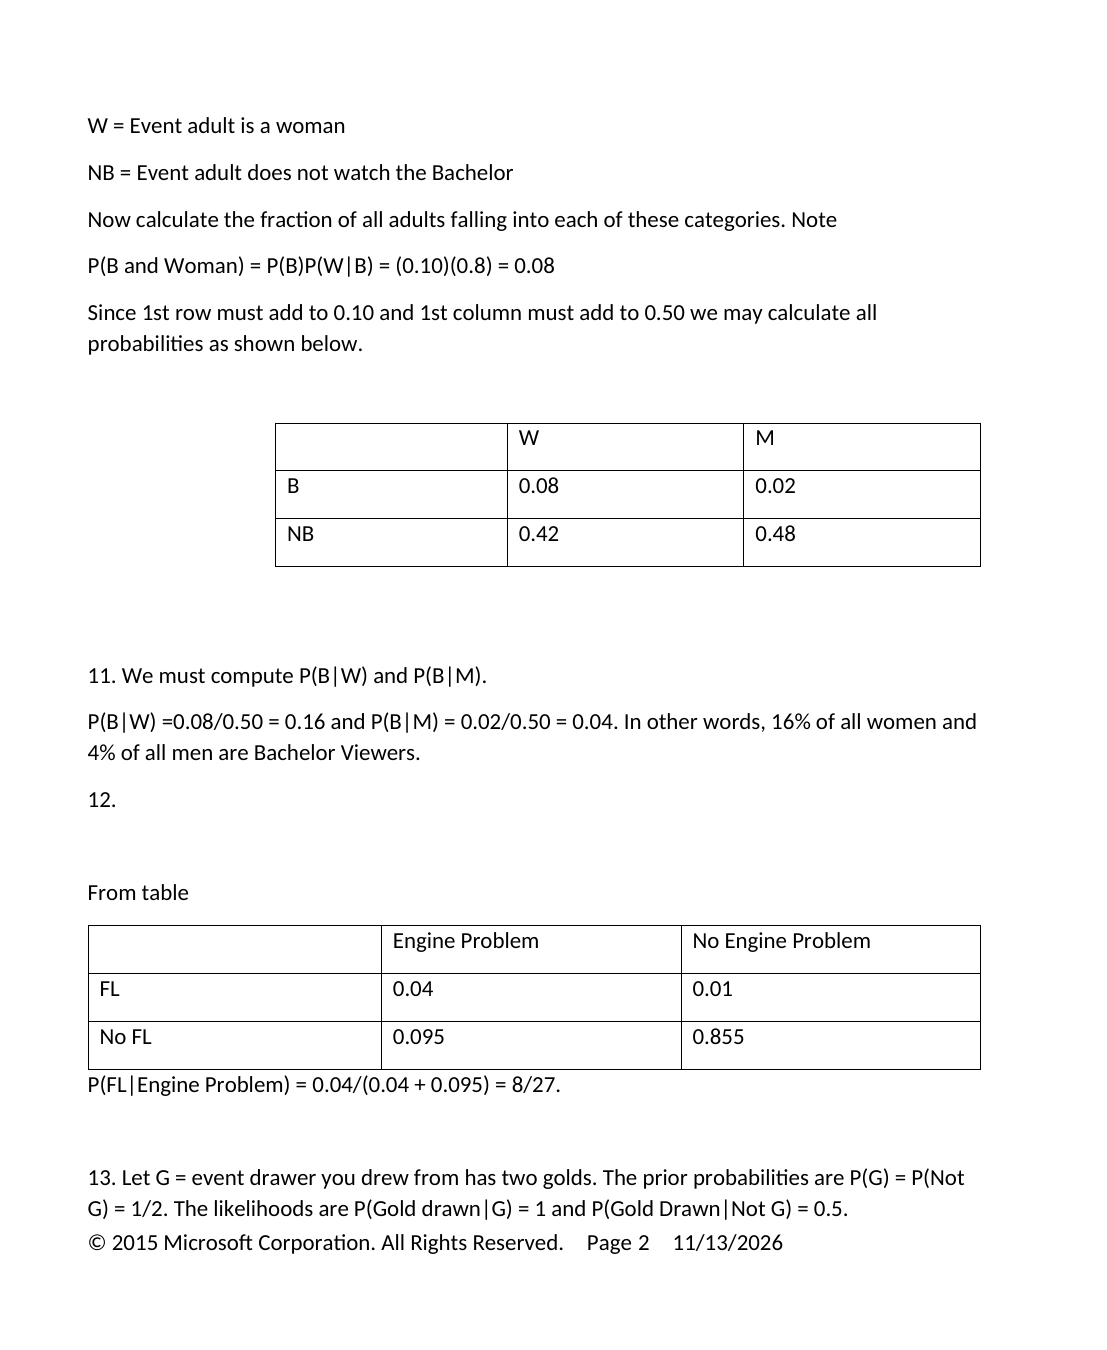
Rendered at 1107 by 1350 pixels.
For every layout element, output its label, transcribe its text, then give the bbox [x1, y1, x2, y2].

table_cell B [276, 471, 507, 518]
table_cell NB [276, 519, 507, 566]
table_cell 0.08 [508, 471, 743, 518]
table_cell 0.02 [744, 471, 980, 518]
table_header [89, 926, 381, 973]
table_cell 0.855 [682, 1022, 980, 1069]
text W = Event adult is a woman [87, 111, 981, 139]
table_header M [744, 424, 980, 470]
table_header Engine Problem [382, 926, 681, 973]
text NB = Event adult does not watch the Bachelor [87, 158, 981, 186]
table_cell 0.01 [682, 974, 980, 1021]
table_cell FL [89, 974, 381, 1021]
table_cell 0.42 [508, 519, 743, 566]
table_cell No FL [89, 1022, 381, 1069]
text 13. Let G = event drawer you drew from has two golds. The prior probabilities are P(G) = P(Not G) = 1/2. The likelihoods are P(Gold drawn|G) = 1 and P(Gold Drawn|Not G) = 0.5. [87, 1163, 981, 1222]
text 11. We must compute P(B|W) and P(B|M). [87, 661, 981, 689]
table_cell 0.095 [382, 1022, 681, 1069]
text 12. [87, 785, 981, 813]
text From table [87, 878, 981, 906]
table_header No Engine Problem [682, 926, 980, 973]
text P(FL|Engine Problem) = 0.04/(0.04 + 0.095) = 8/27. [87, 1070, 981, 1098]
text Since 1st row must add to 0.10 and 1st column must add to 0.50 we may calculate all probabilities as shown below. [87, 298, 981, 357]
table_cell 0.04 [382, 974, 681, 1021]
table_header [276, 424, 507, 470]
table_header W [508, 424, 743, 470]
text P(B and Woman) = P(B)P(W|B) = (0.10)(0.8) = 0.08 [87, 252, 981, 280]
text Now calculate the fraction of all adults falling into each of these categories. Note [87, 205, 981, 233]
table_cell 0.48 [744, 519, 980, 566]
text P(B|W) =0.08/0.50 = 0.16 and P(B|M) = 0.02/0.50 = 0.04. In other words, 16% of all women and 4% of all men are Bachelor Viewers. [87, 708, 981, 766]
